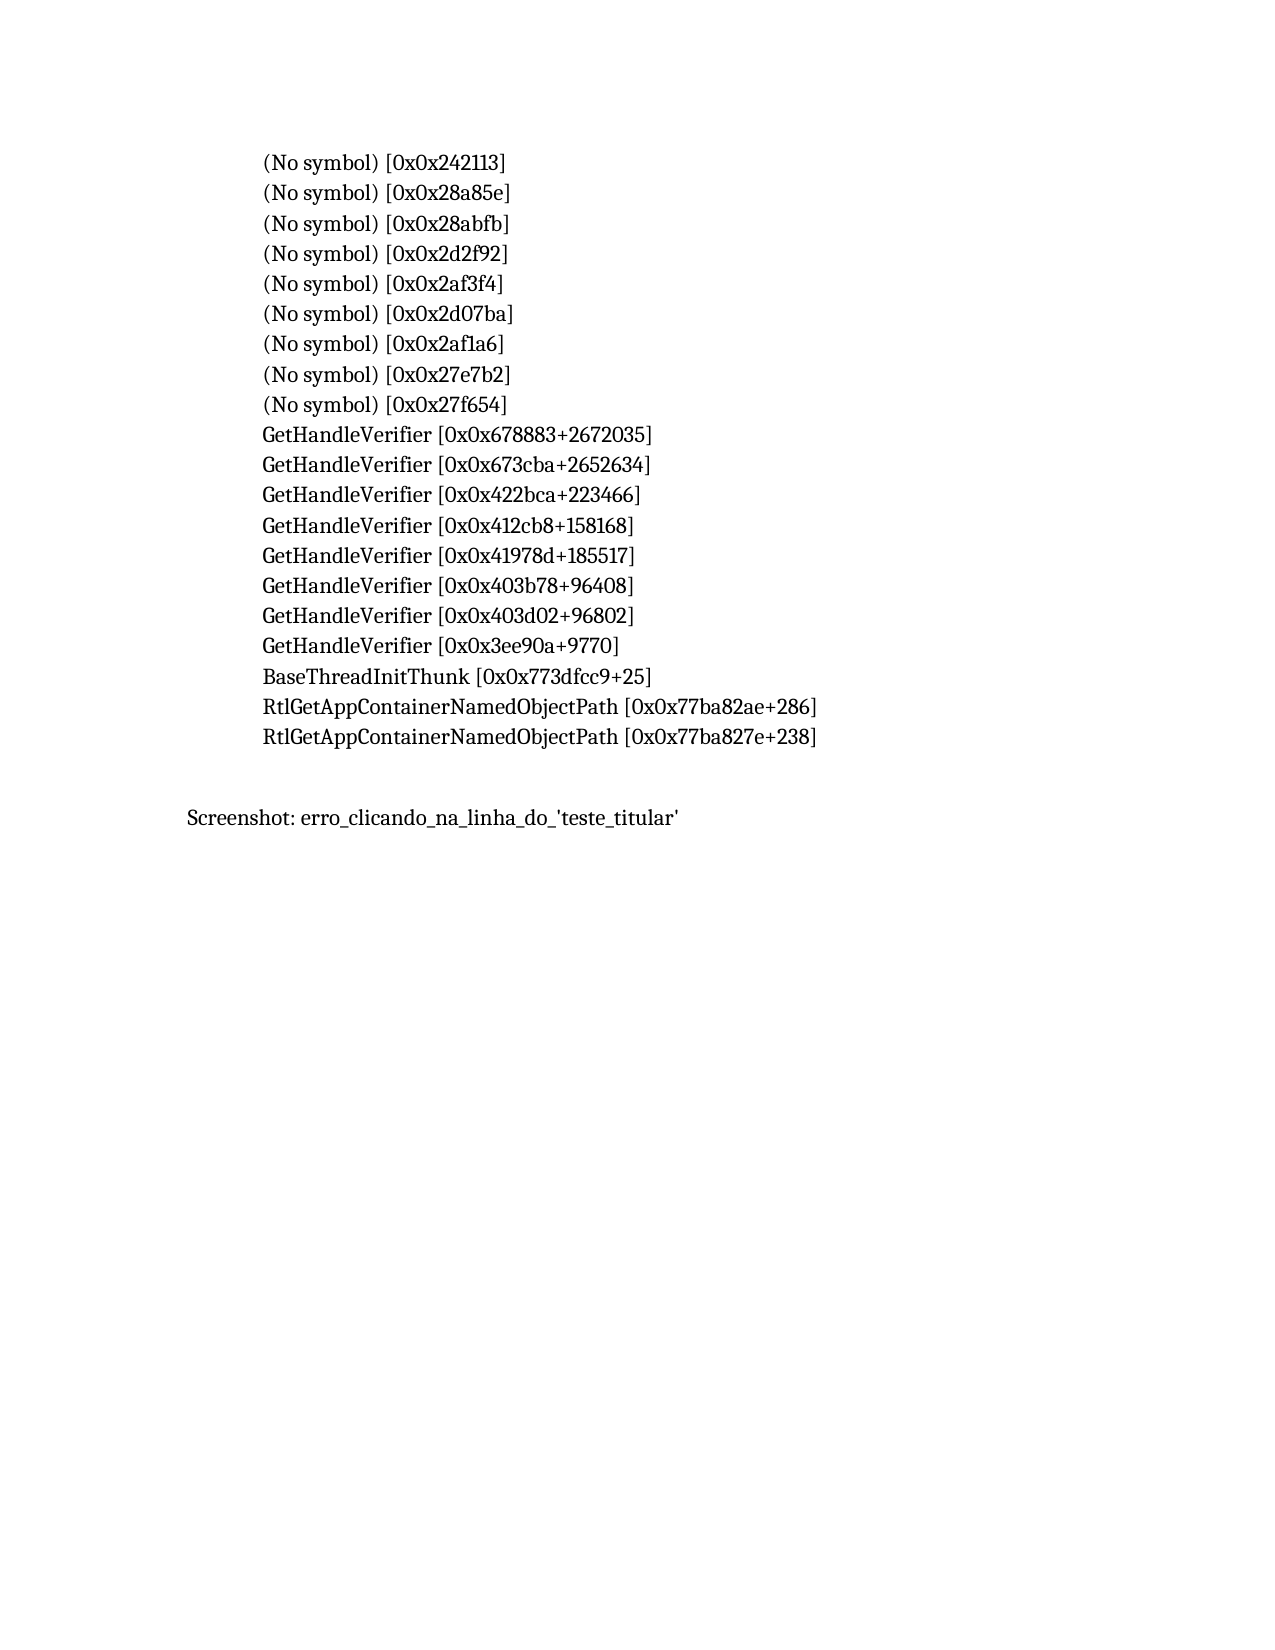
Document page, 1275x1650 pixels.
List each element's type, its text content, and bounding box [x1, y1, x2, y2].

text Screenshot: erro_clicando_na_linha_do_'teste_titular' [187, 805, 1087, 832]
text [187, 150, 1087, 781]
